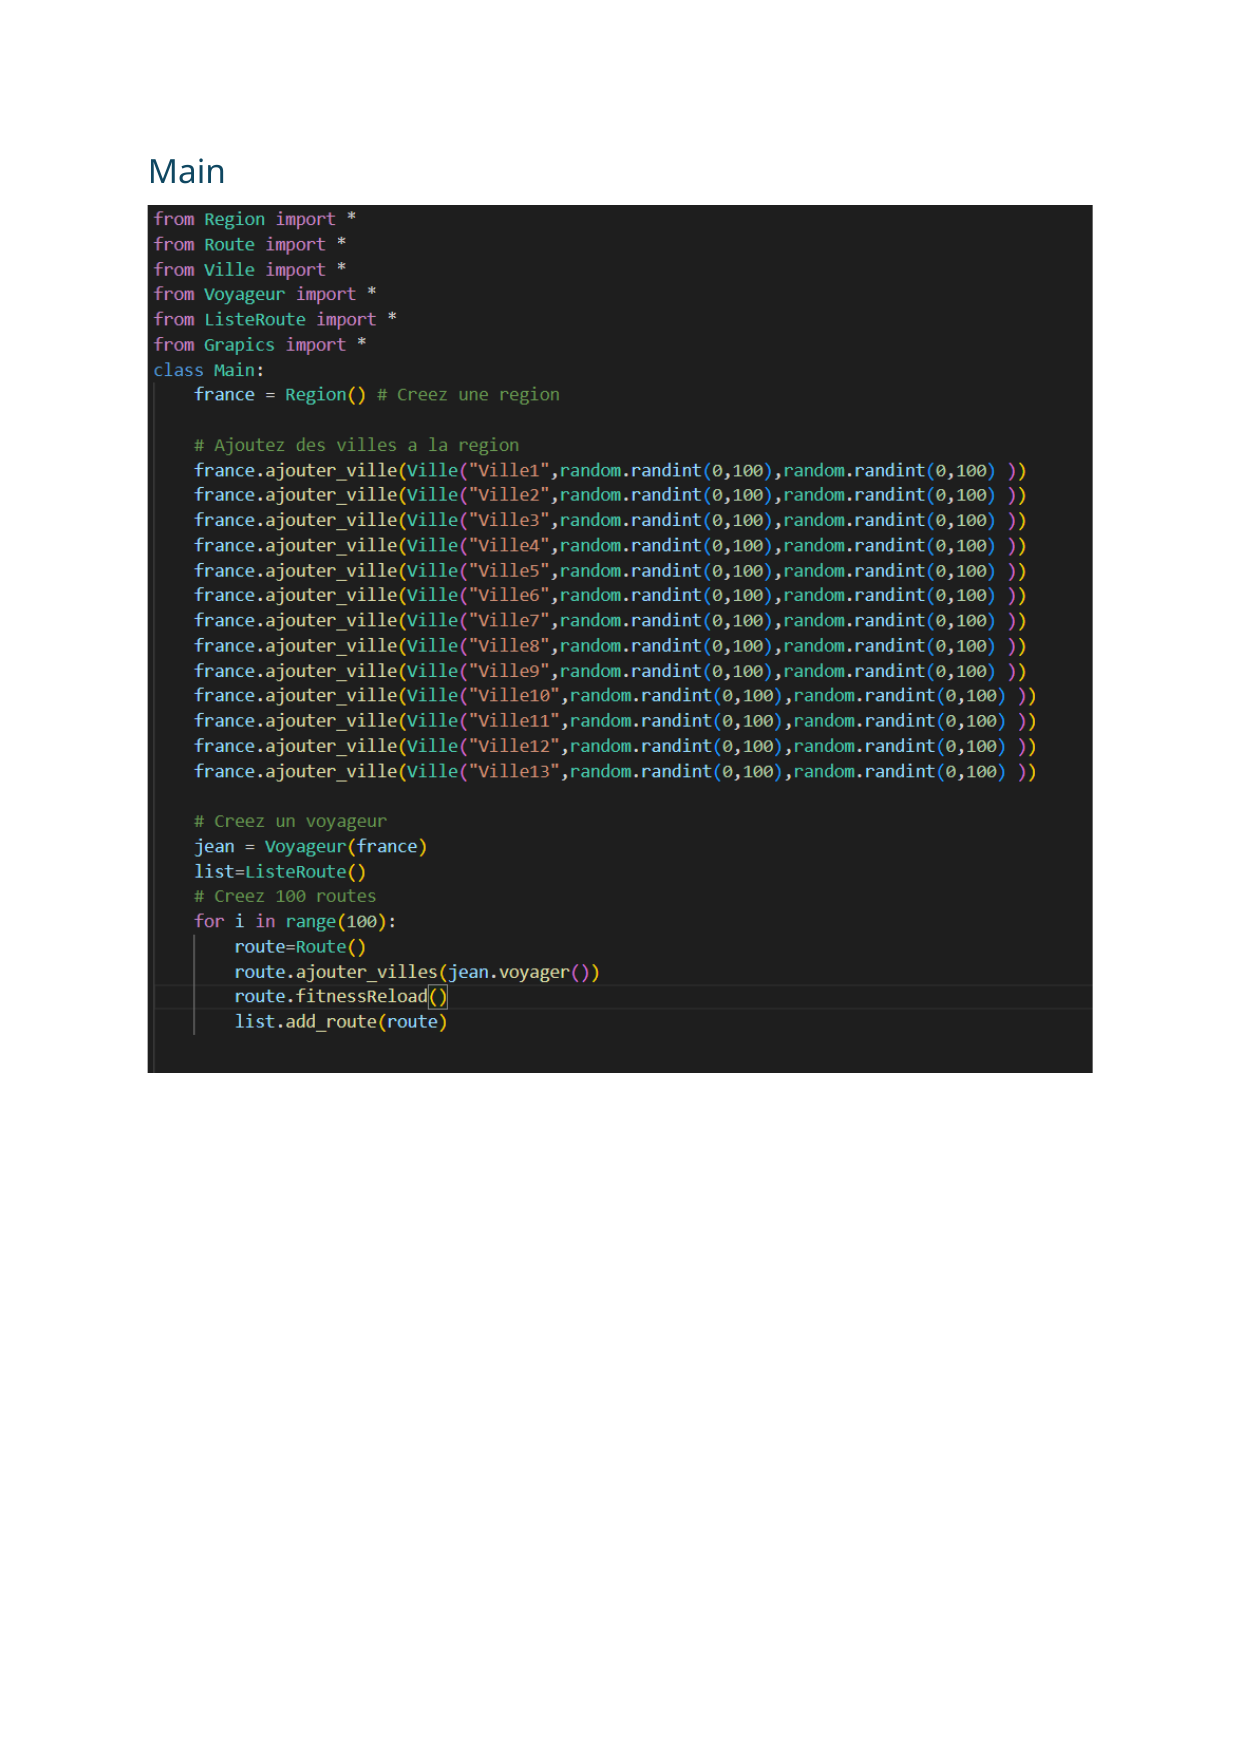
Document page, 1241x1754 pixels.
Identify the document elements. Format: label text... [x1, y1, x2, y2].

subtitle Main [148, 148, 1093, 193]
picture [147, 205, 1093, 1073]
